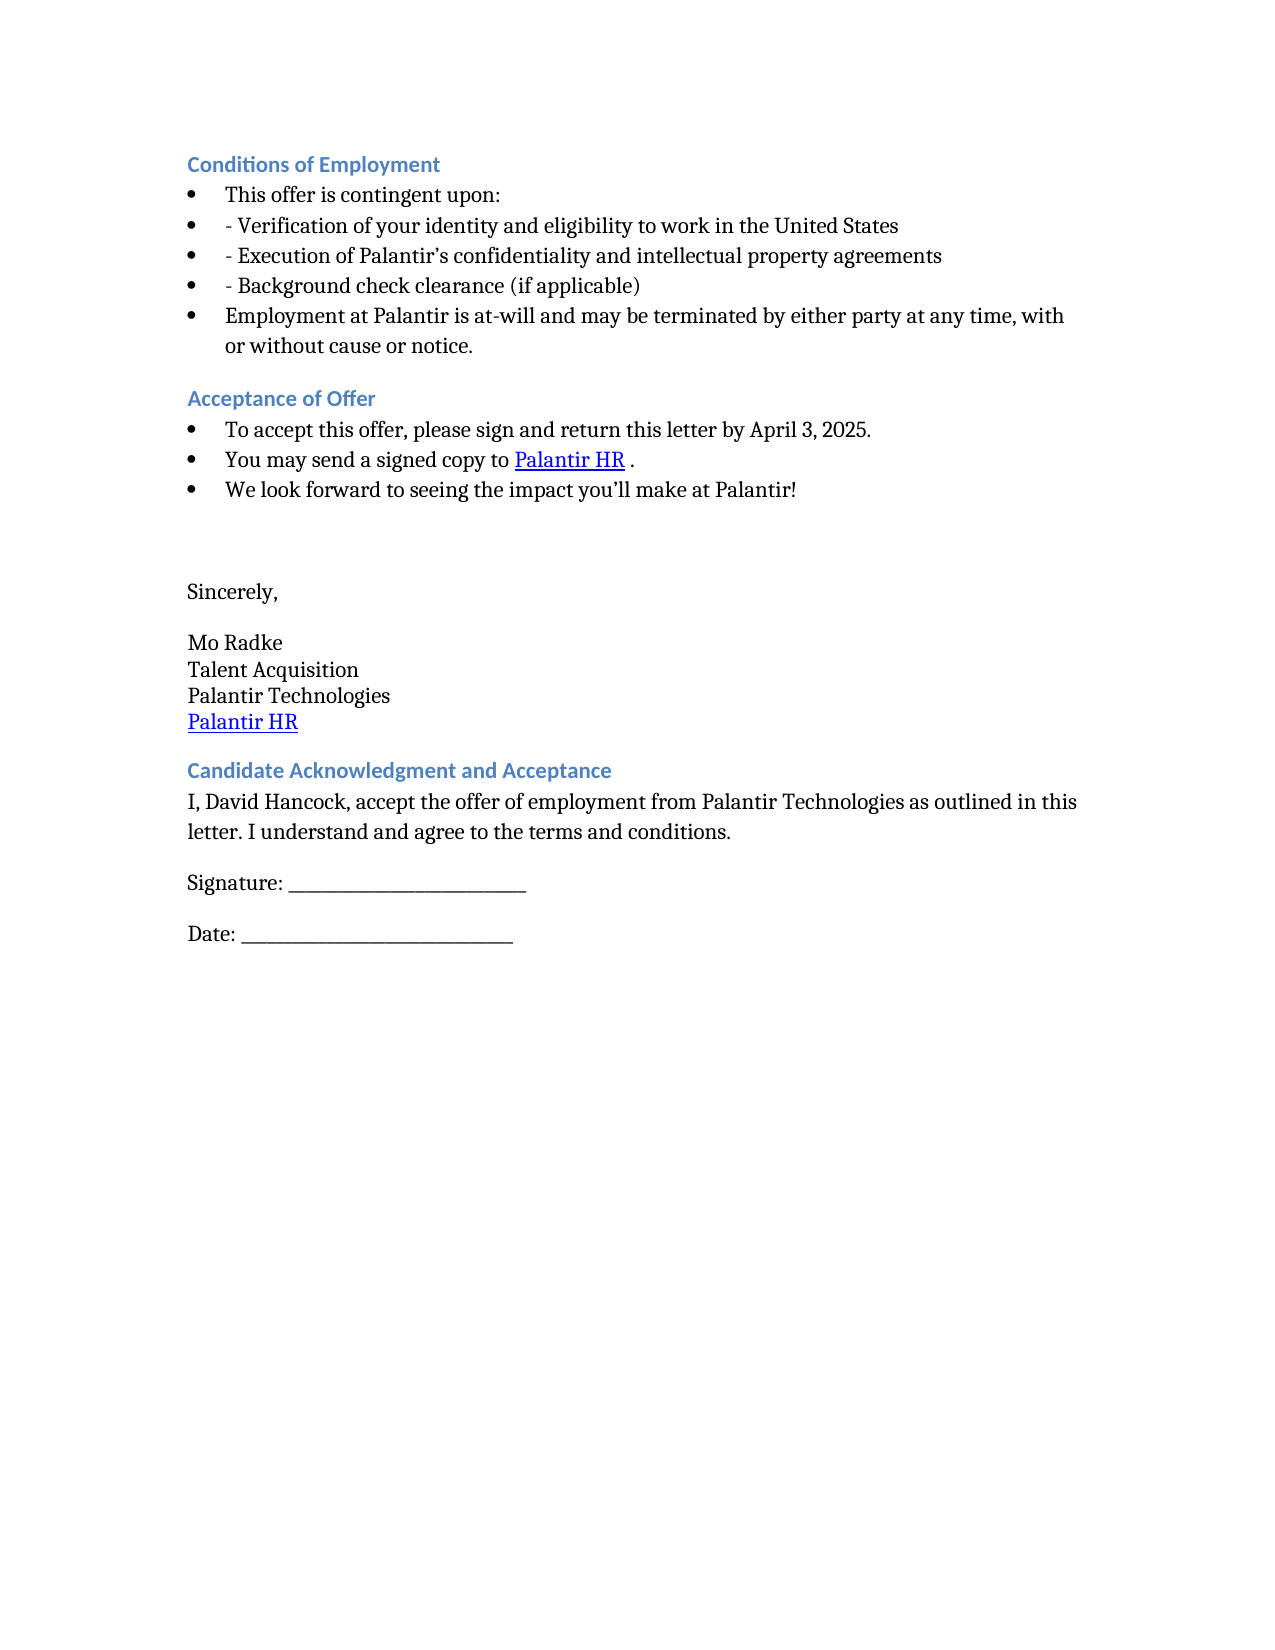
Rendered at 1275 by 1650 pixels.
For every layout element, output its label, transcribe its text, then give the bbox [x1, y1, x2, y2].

text Sincerely, [187, 579, 1087, 605]
text Talent Acquisition [187, 656, 1087, 683]
text Palantir HR [187, 709, 1087, 735]
list - Execution of Palantir’s confidentiality and intellectual property agreements [187, 243, 1087, 269]
list Employment at Palantir is at-will and may be terminated by either party at any time, with or without cause or notice. [187, 303, 1087, 359]
text Palantir Technologies [187, 683, 1087, 709]
text Signature: ____________________________ [187, 870, 1087, 896]
list To accept this offer, please sign and return this letter by April 3, 2025. [187, 416, 1087, 443]
text Mo Radke [187, 630, 1087, 656]
list - Background check clearance (if applicable) [187, 273, 1087, 299]
list This offer is contingent upon: [187, 182, 1087, 208]
list You may send a signed copy to Palantir HR . [187, 447, 1087, 473]
list - Verification of your identity and eligibility to work in the United States [187, 212, 1087, 239]
text I, David Hancock, accept the offer of employment from Palantir Technologies as outlined in this letter. I understand and agree to the terms and conditions. [187, 788, 1087, 845]
subtitle Conditions of Employment [187, 150, 1087, 178]
text Date: ________________________________ [187, 921, 1087, 947]
subtitle Acceptance of Offer [187, 384, 1087, 412]
subtitle Candidate Acknowledgment and Acceptance [187, 756, 1087, 784]
list We look forward to seeing the impact you’ll make at Palantir! [187, 477, 1087, 503]
